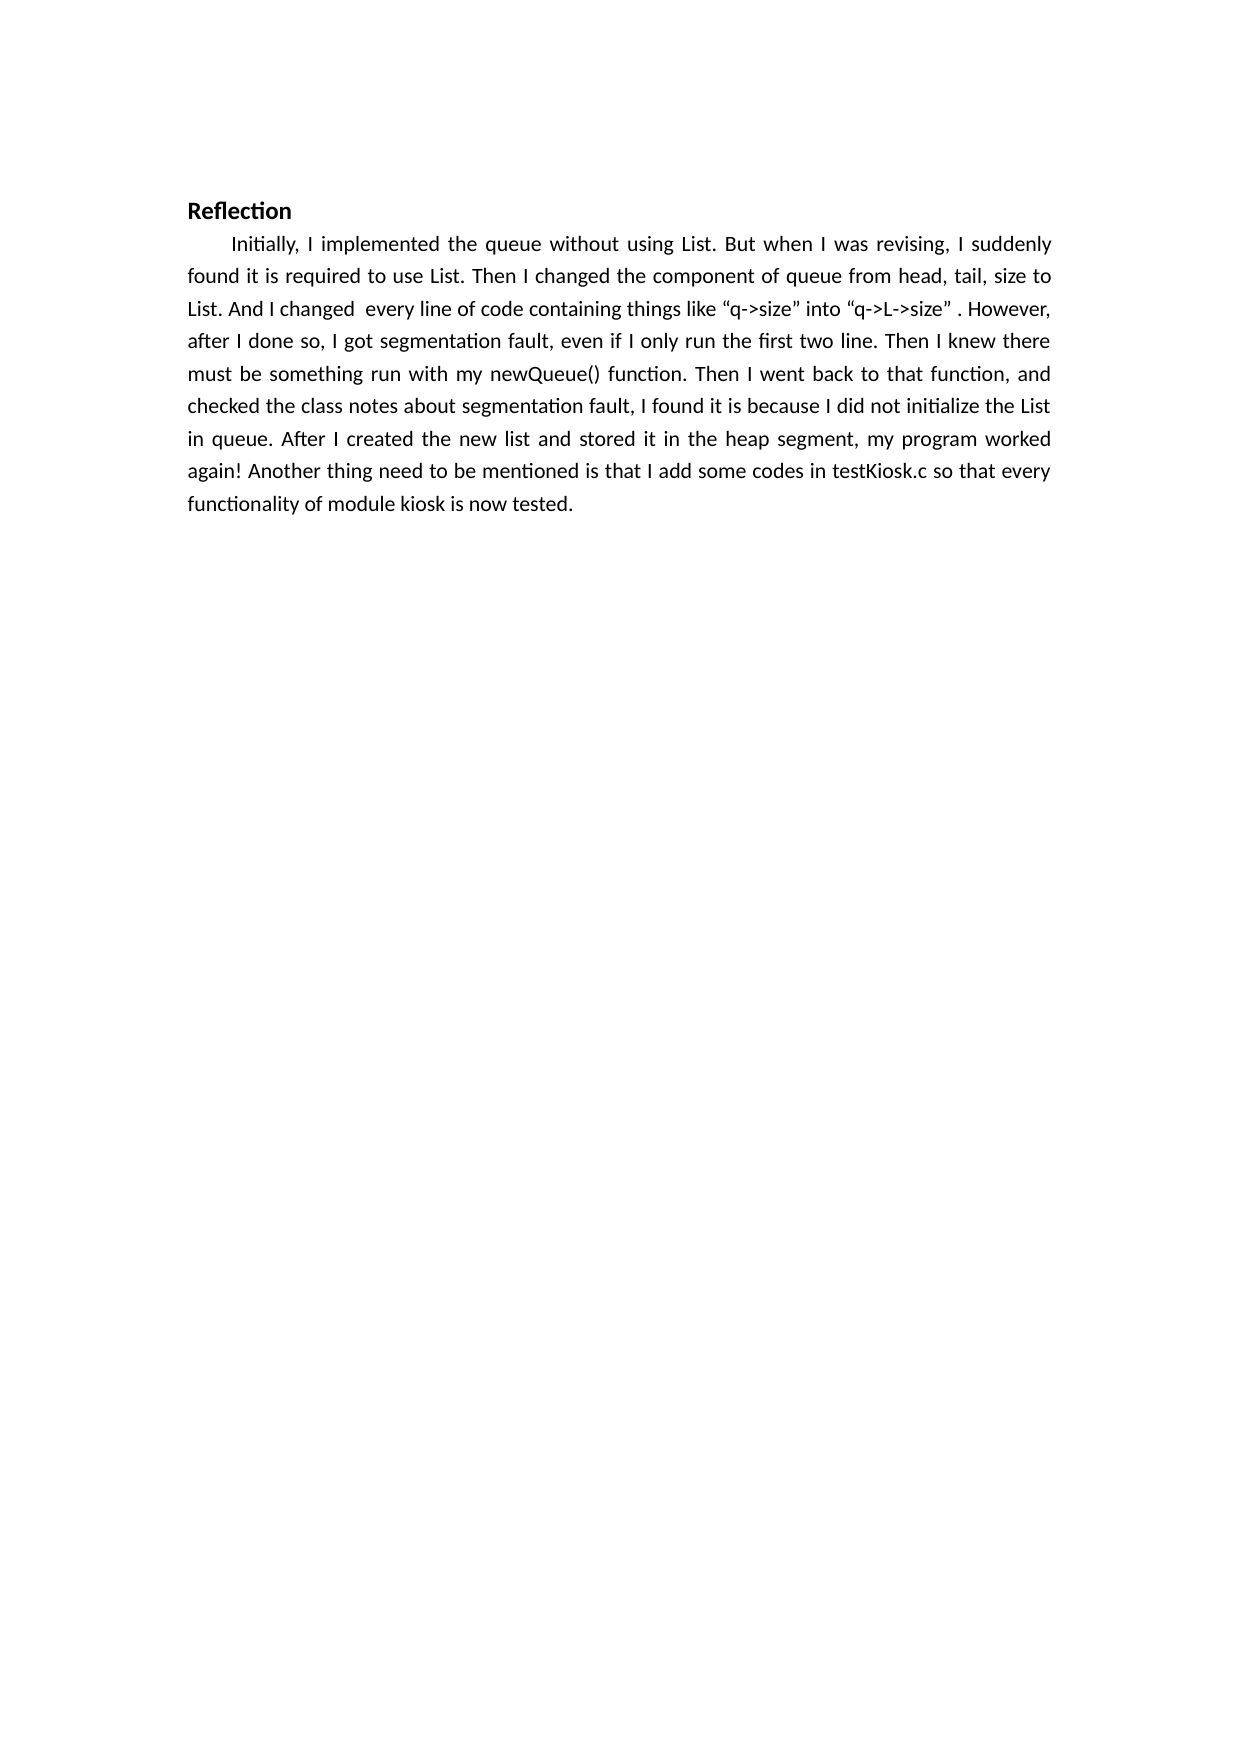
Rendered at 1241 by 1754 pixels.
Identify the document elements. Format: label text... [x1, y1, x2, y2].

text Reflection [187, 194, 1053, 227]
text Initially, I implemented the queue without using List. But when I was revising, I suddenly found it is required to use List. Then I changed the component of queue from head, tail, size to List. And I changed every line of code containing things like “q->size” into “q->L->size” . However, after I done so, I got segmentation fault, even if I only run the first two line. Then I knew there must be something run with my newQueue() function. Then I went back to that function, and checked the class notes about segmentation fault, I found it is because I did not initialize the List in queue. After I created the new list and stored it in the heap segment, my program worked again! Another thing need to be mentioned is that I add some codes in testKiosk.c so that every functionality of module kiosk is now tested. [187, 227, 1053, 519]
